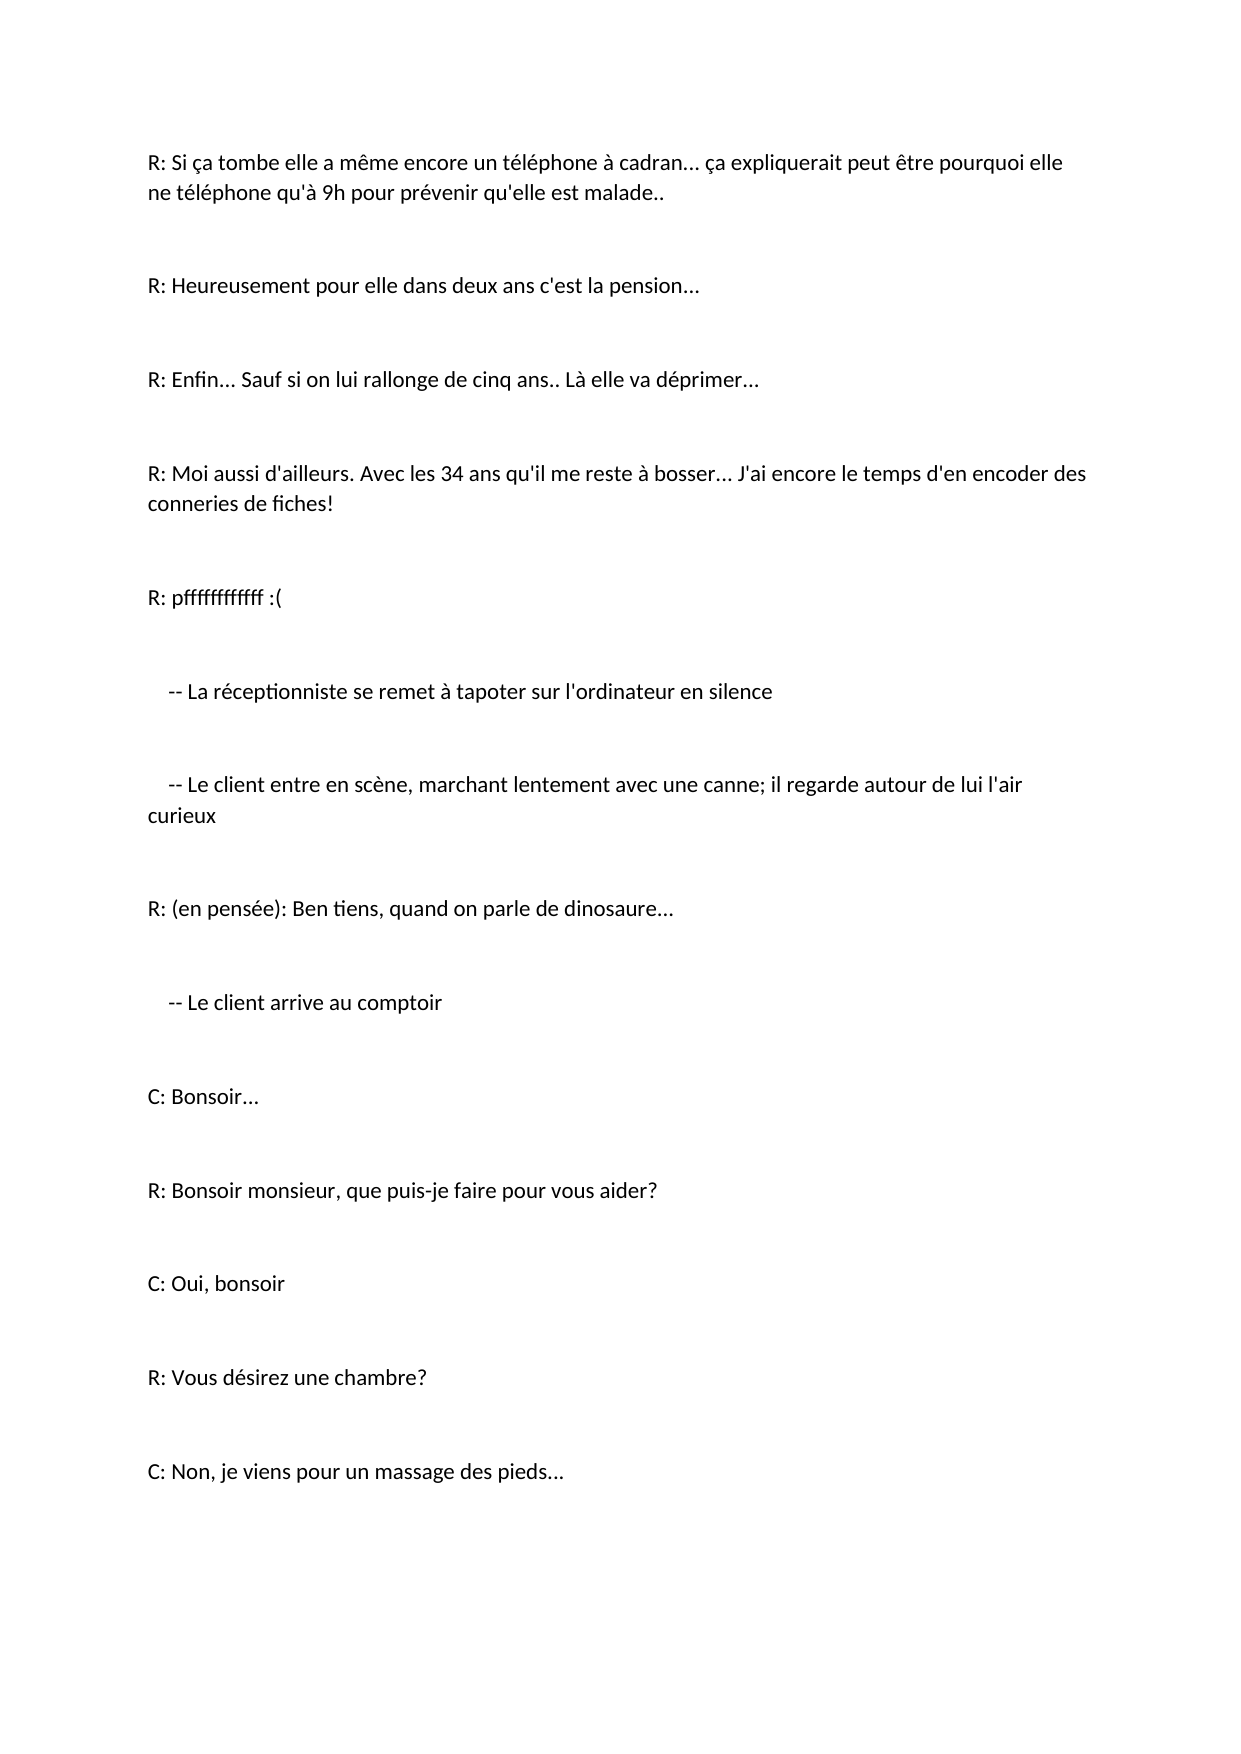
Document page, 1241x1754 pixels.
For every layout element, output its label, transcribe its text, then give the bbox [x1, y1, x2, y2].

text R: Vous désirez une chambre? [148, 1363, 1093, 1391]
text R: Heureusement pour elle dans deux ans c'est la pension... [148, 272, 1093, 299]
text R: Bonsoir monsieur, que puis-je faire pour vous aider? [148, 1176, 1093, 1204]
text R: (en pensée): Ben tiens, quand on parle de dinosaure... [148, 894, 1093, 922]
text R: Enfin... Sauf si on lui rallonge de cinq ans.. Là elle va déprimer... [148, 365, 1093, 393]
text C: Oui, bonsoir [148, 1269, 1093, 1297]
text R: pffffffffffff :( [148, 583, 1093, 611]
text -- Le client arrive au comptoir [148, 988, 1093, 1016]
text R: Moi aussi d'ailleurs. Avec les 34 ans qu'il me reste à bosser... J'ai encore le temps d'en encoder des conneries de fiches! [148, 459, 1093, 517]
text -- Le client entre en scène, marchant lentement avec une canne; il regarde autour de lui l'air curieux [148, 771, 1093, 829]
text C: Non, je viens pour un massage des pieds... [148, 1457, 1093, 1485]
text C: Bonsoir... [148, 1082, 1093, 1110]
text -- La réceptionniste se remet à tapoter sur l'ordinateur en silence [148, 677, 1093, 705]
text R: Si ça tombe elle a même encore un téléphone à cadran... ça expliquerait peut être pourquoi elle ne téléphone qu'à 9h pour prévenir qu'elle est malade.. [148, 148, 1093, 206]
